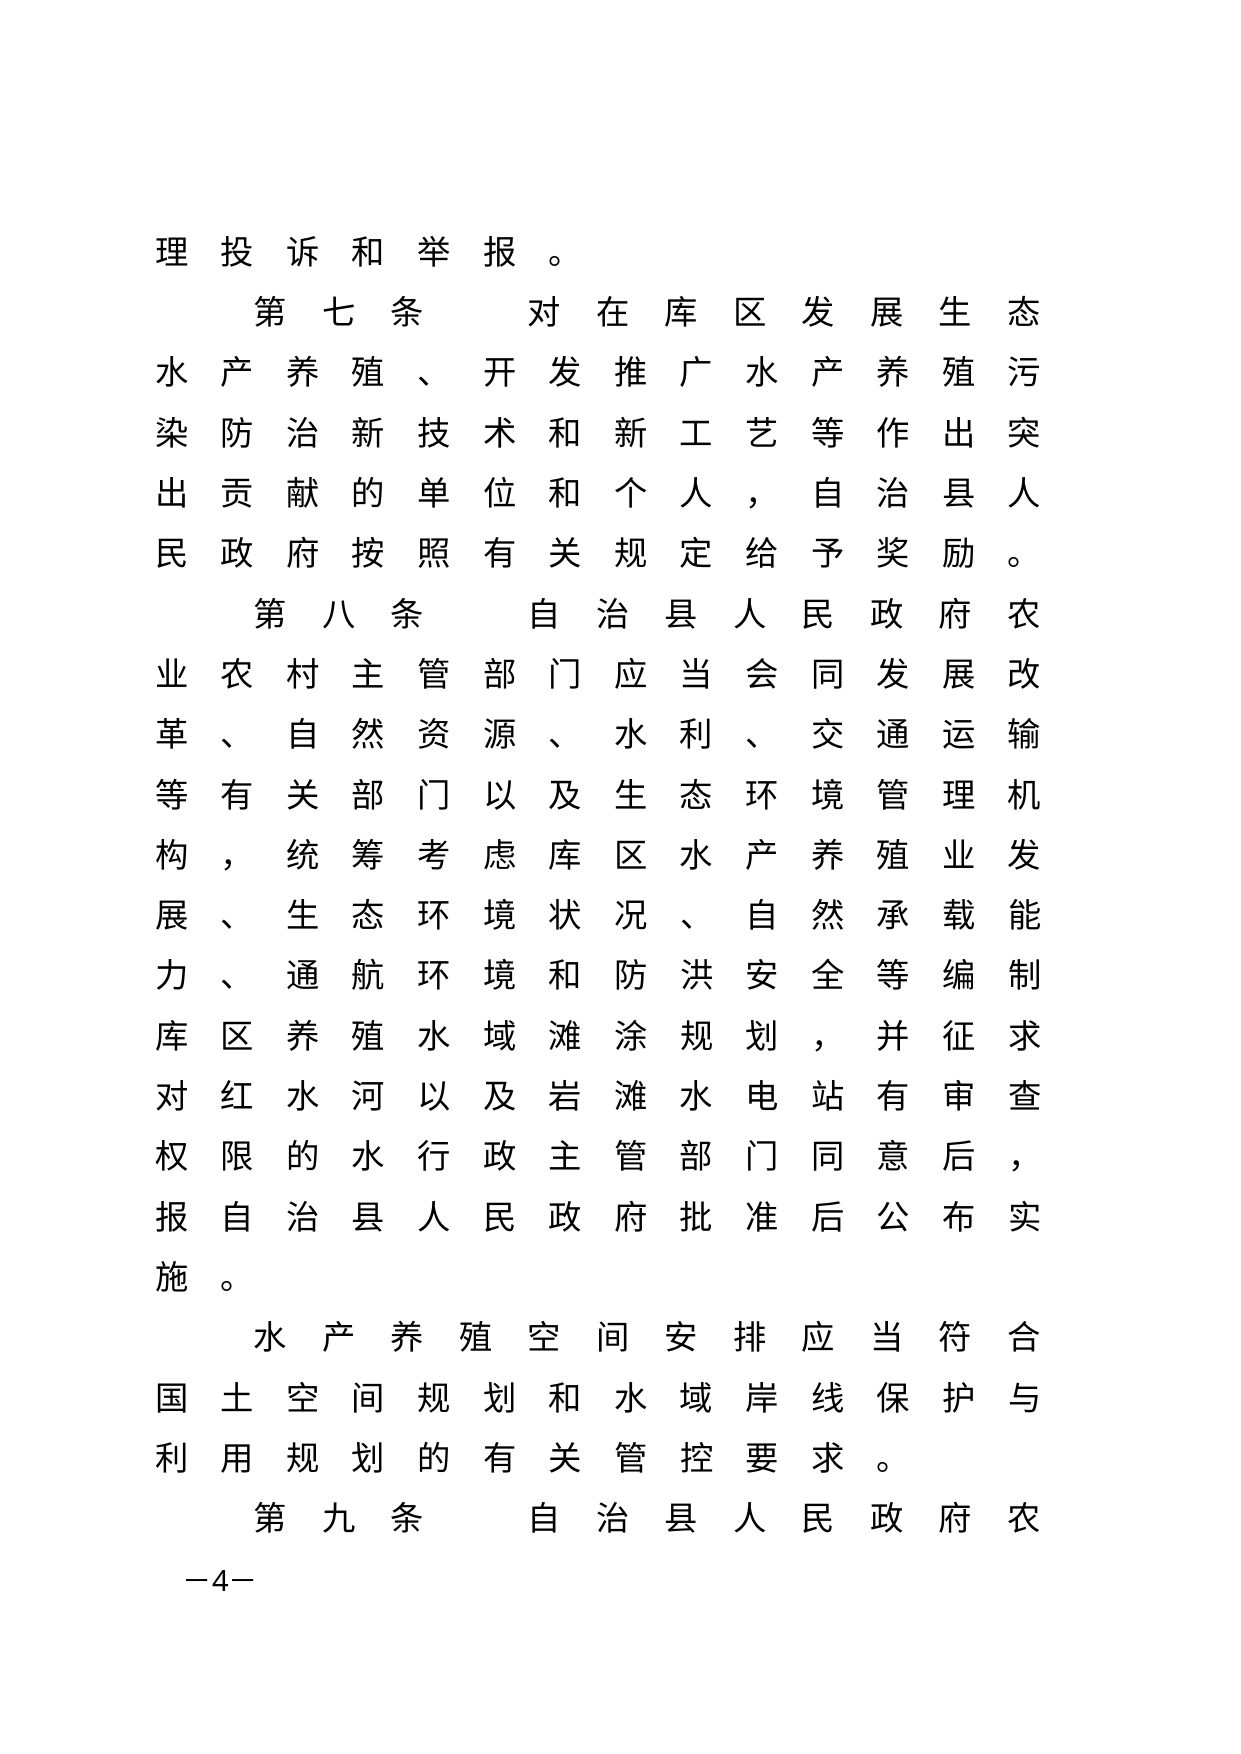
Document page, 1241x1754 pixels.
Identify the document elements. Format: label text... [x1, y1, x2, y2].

text 第九条 自治县人民政府农业农村主管部门应当协同生态环境管理机构编制库区水产养殖污染防治规划，报自治县人民政府批准后公布实施。 [155, 1486, 1073, 1546]
text 水产养殖空间安排应当符合国土空间规划和水域岸线保护与利用规划的有关管控要求。 [155, 1305, 1073, 1486]
text 第八条 自治县人民政府农业农村主管部门应当会同发展改革、自然资源、水利、交通运输等有关部门以及生态环境管理机构，统筹考虑库区水产养殖业发展、生态环境状况、自然承载能力、通航环境和防洪安全等编制库区养殖水域滩涂规划，并征求对红水河以及岩滩水电站有审查权限的水行政主管部门同意后，报自治县人民政府批准后公布实施。 [155, 581, 1073, 1305]
text 第七条 对在库区发展生态水产养殖、开发推广水产养殖污染防治新技术和新工艺等作出突出贡献的单位和个人，自治县人民政府按照有关规定给予奖励。 [155, 280, 1073, 581]
text 自治县人民政府农业农村主管部门应当建立健全检举投诉受理制度，公布举报方式，依法处理投诉和举报。 [155, 219, 1073, 280]
